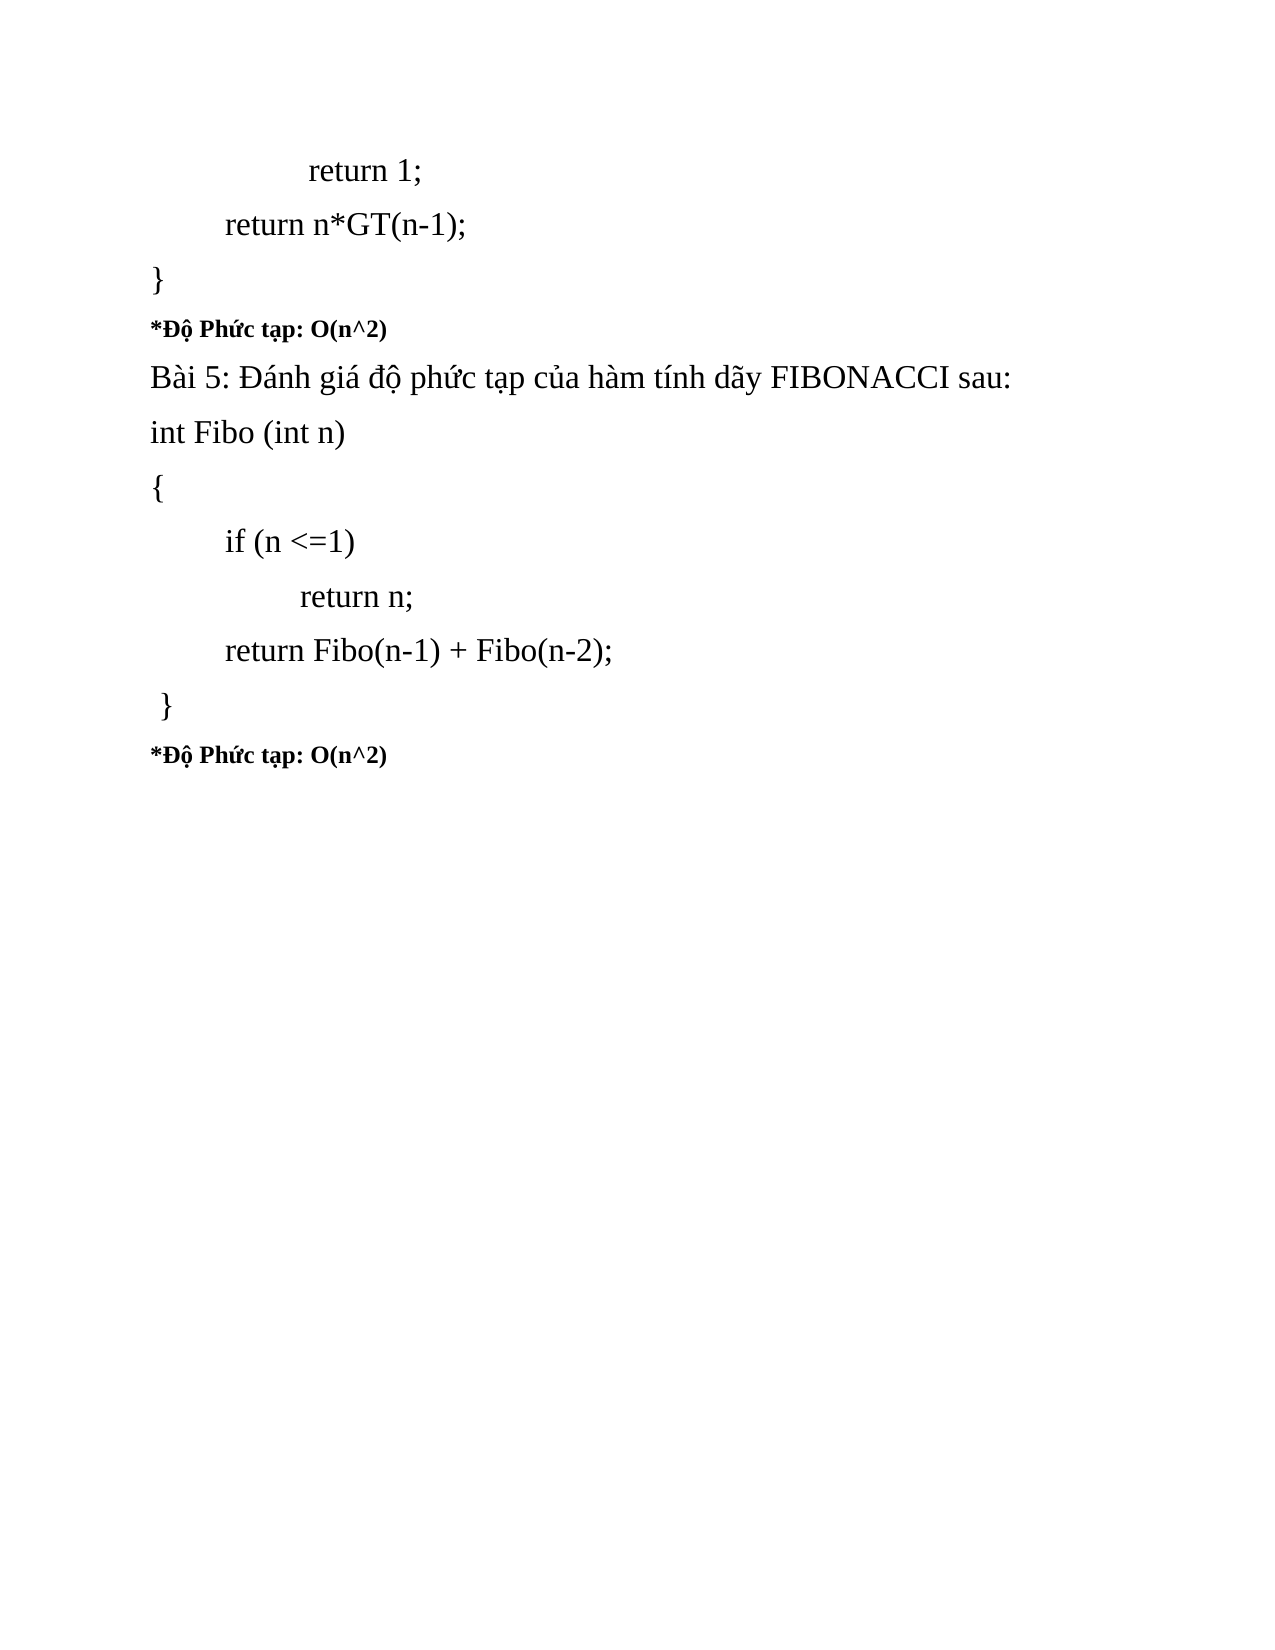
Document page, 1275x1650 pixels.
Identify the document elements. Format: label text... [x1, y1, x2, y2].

text if (n <=1) [150, 522, 1125, 560]
text *Độ Phức tạp: O(n^2) [150, 740, 1125, 769]
text int Fibo (int n) [150, 412, 1125, 451]
text } [150, 259, 1125, 297]
text return n; [150, 576, 1125, 614]
text Bài 5: Đánh giá độ phức tạp của hàm tính dãy FIBONACCI sau: [150, 358, 1125, 396]
text { [150, 467, 1125, 505]
text return n*GT(n-1); [150, 204, 1125, 243]
text return 1; [300, 150, 1125, 188]
text } [150, 685, 1125, 724]
text *Độ Phức tạp: O(n^2) [150, 314, 1125, 342]
text return Fibo(n-1) + Fibo(n-2); [150, 631, 1125, 669]
